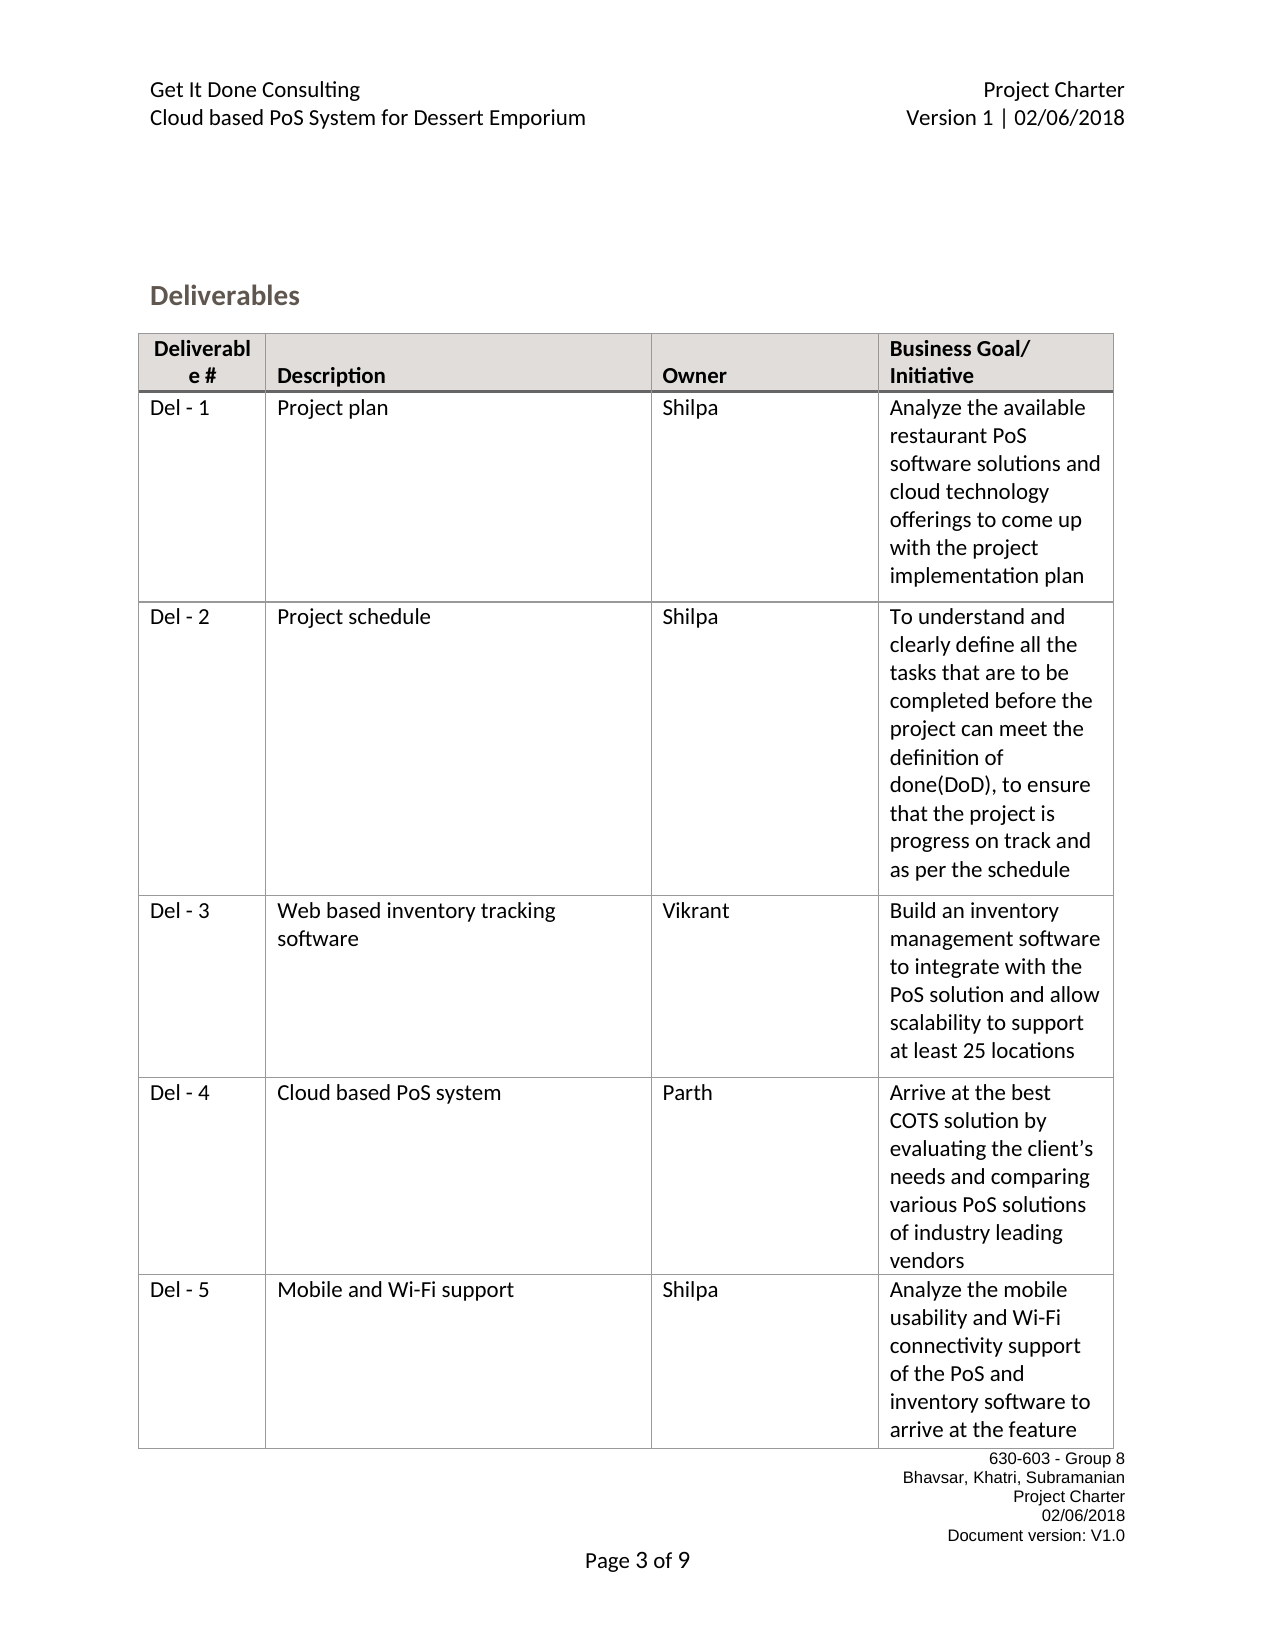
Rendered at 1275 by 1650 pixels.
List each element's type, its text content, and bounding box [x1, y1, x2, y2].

table_cell Mobile and Wi-Fi support [266, 1275, 651, 1448]
table_cell Arrive at the best COTS solution by evaluating the client’s needs and comparing various PoS solutions of industry leading vendors [879, 1078, 1113, 1274]
table_cell Del - 3 [139, 896, 265, 1077]
table_header Owner [652, 334, 878, 390]
table_cell Parth [652, 1078, 878, 1274]
table_cell Del - 5 [139, 1275, 265, 1448]
table_cell Del - 4 [139, 1078, 265, 1274]
table_cell Shilpa [652, 1275, 878, 1448]
table_cell Cloud based PoS system [266, 1078, 651, 1274]
table_cell Vikrant [652, 896, 878, 1077]
table_cell Shilpa [652, 603, 878, 895]
table_header Description [266, 334, 651, 390]
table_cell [879, 1275, 1113, 1448]
table_cell Shilpa [652, 393, 878, 601]
table_cell Del - 2 [139, 603, 265, 895]
subtitle Deliverables [150, 277, 1125, 313]
table_header Business Goal/ Initiative [879, 334, 1113, 390]
table_header Deliverable # [139, 334, 265, 390]
table_cell Web based inventory tracking software [266, 896, 651, 1077]
table_cell To understand and clearly define all the tasks that are to be completed before the project can meet the definition of done(DoD), to ensure that the project is progress on track and as per the schedule [879, 603, 1113, 895]
table_cell Del - 1 [139, 393, 265, 601]
table_cell Analyze the available restaurant PoS software solutions and cloud technology offerings to come up with the project implementation plan [879, 393, 1113, 601]
table_cell Project plan [266, 393, 651, 601]
table_cell Project schedule [266, 603, 651, 895]
table_cell Build an inventory management software to integrate with the PoS solution and allow scalability to support at least 25 locations [879, 896, 1113, 1077]
